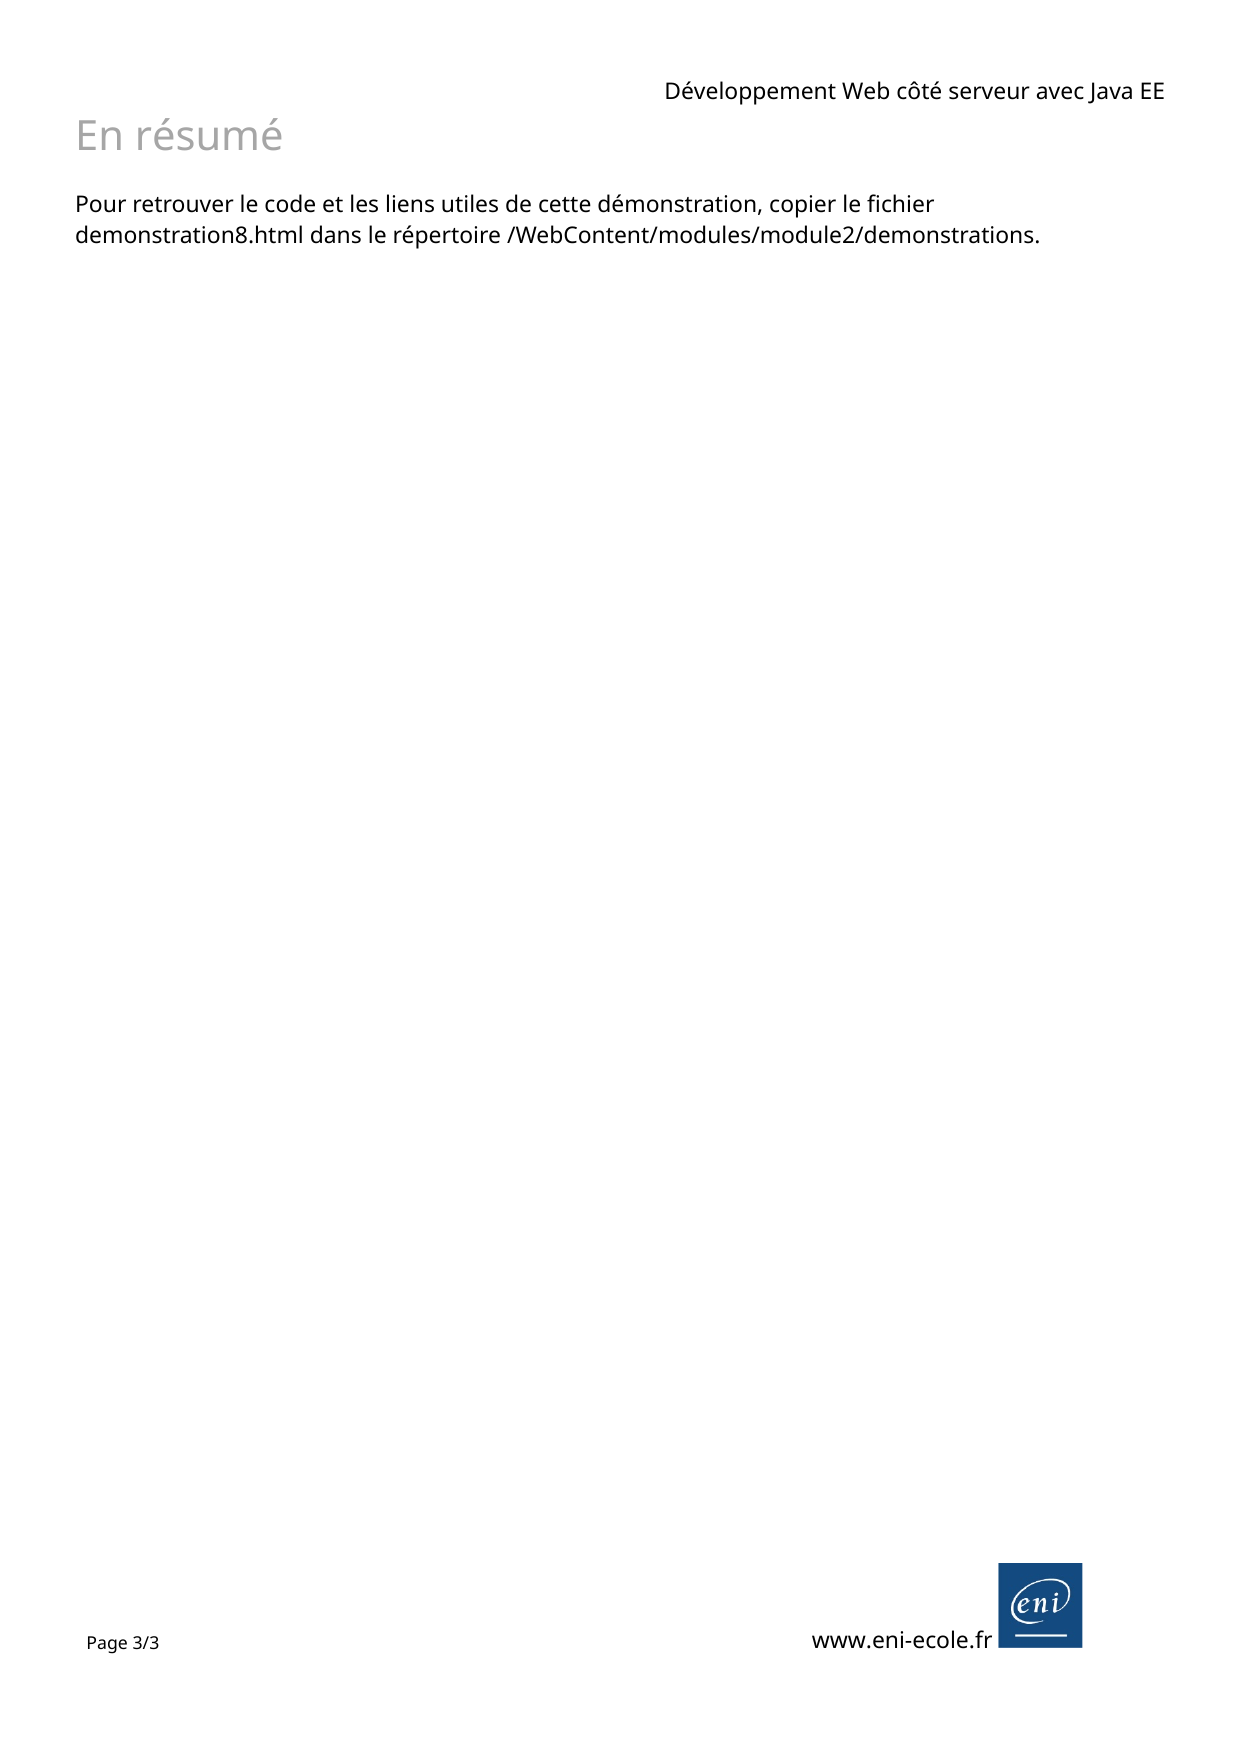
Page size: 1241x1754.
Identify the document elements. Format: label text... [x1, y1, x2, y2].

picture [998, 1563, 1083, 1648]
text Pour retrouver le code et les liens utiles de cette démonstration, copier le fichier demonstration8.html dans le répertoire /WebContent/modules/module2/demonstrations. [75, 188, 1165, 251]
text En résumé [75, 106, 1165, 163]
